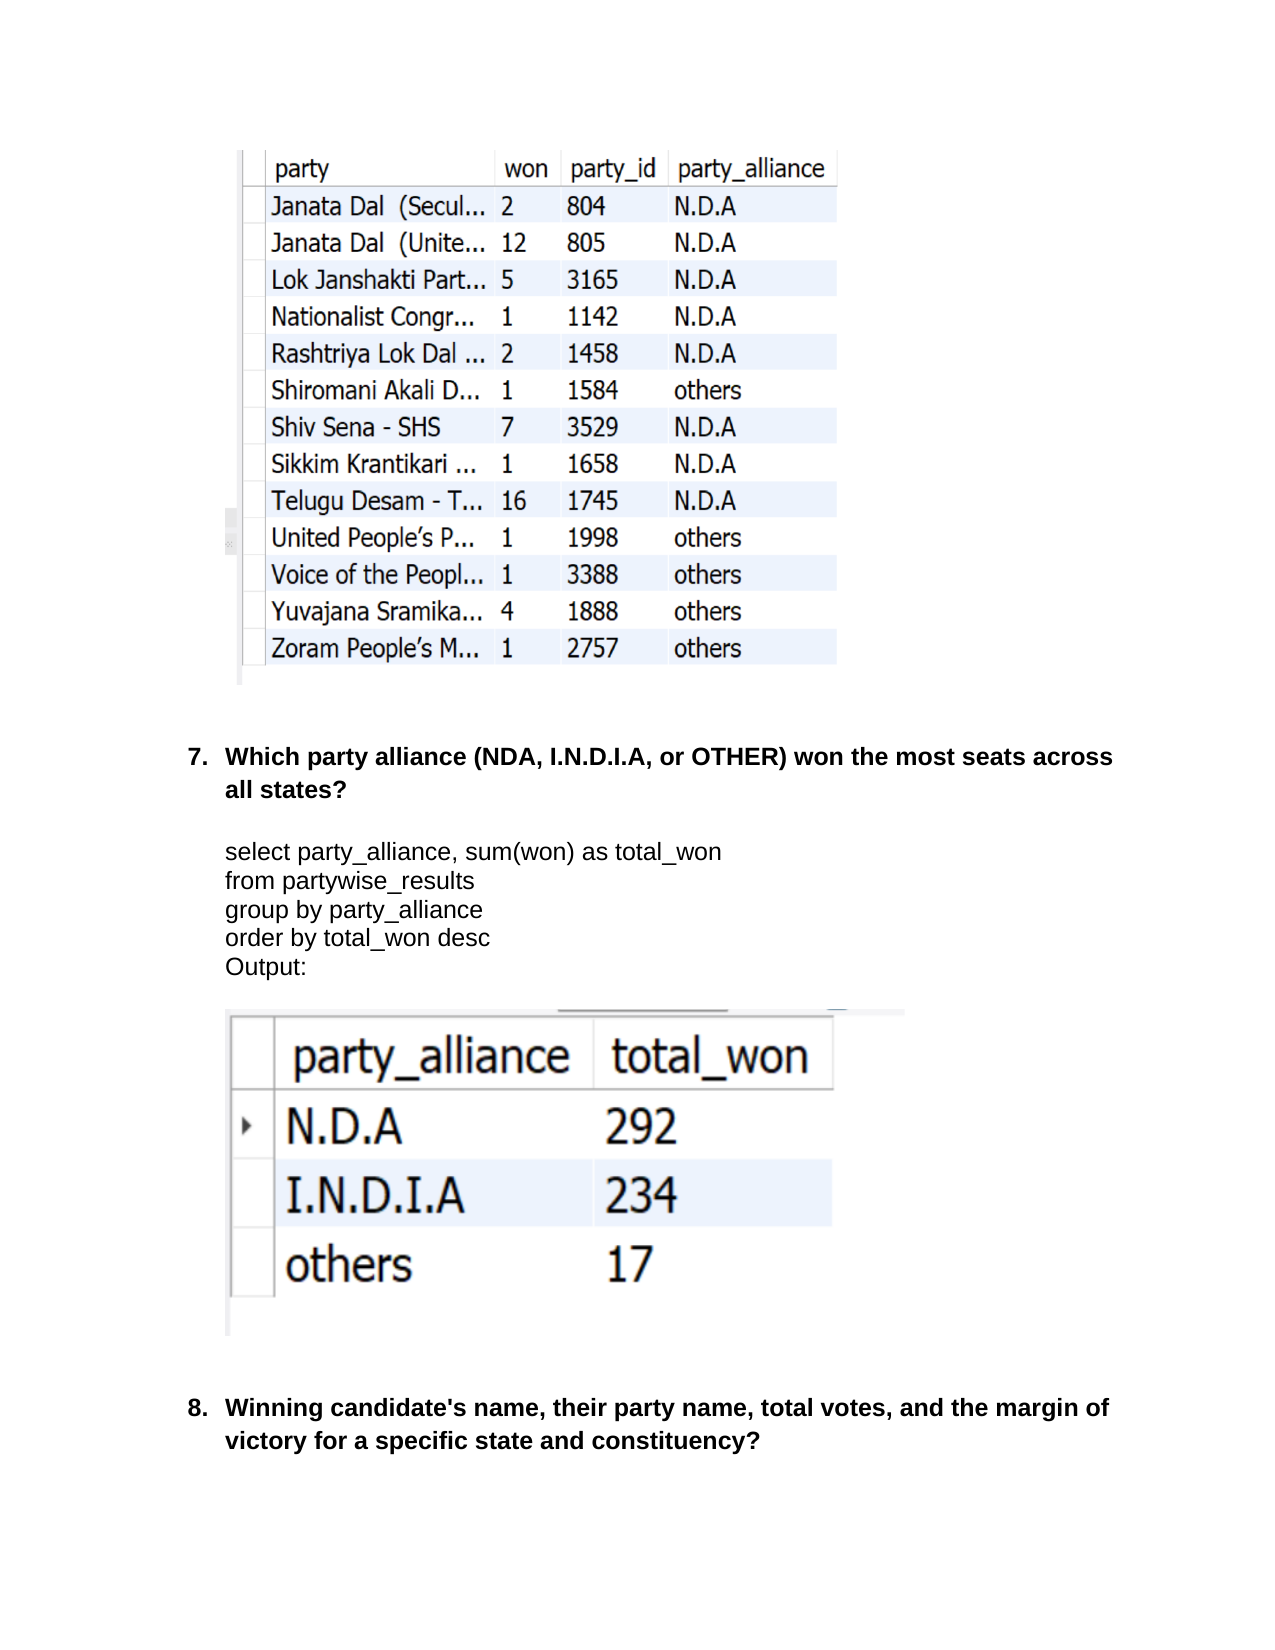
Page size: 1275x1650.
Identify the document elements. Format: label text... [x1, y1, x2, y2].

list order by total_won desc [225, 923, 1125, 952]
list Which party alliance (NDA, I.N.D.I.A, or OTHER) won the most seats across all states? [187, 742, 1125, 804]
list Output: [225, 952, 1125, 981]
list select party_alliance, sum(won) as total_won [225, 837, 1125, 866]
list from partywise_results [225, 866, 1125, 895]
picture [225, 150, 937, 685]
list Winning candidate's name, their party name, total votes, and the margin of victory for a specific state and constituency? [187, 1393, 1125, 1455]
picture [225, 1009, 905, 1336]
list group by party_alliance [225, 895, 1125, 923]
